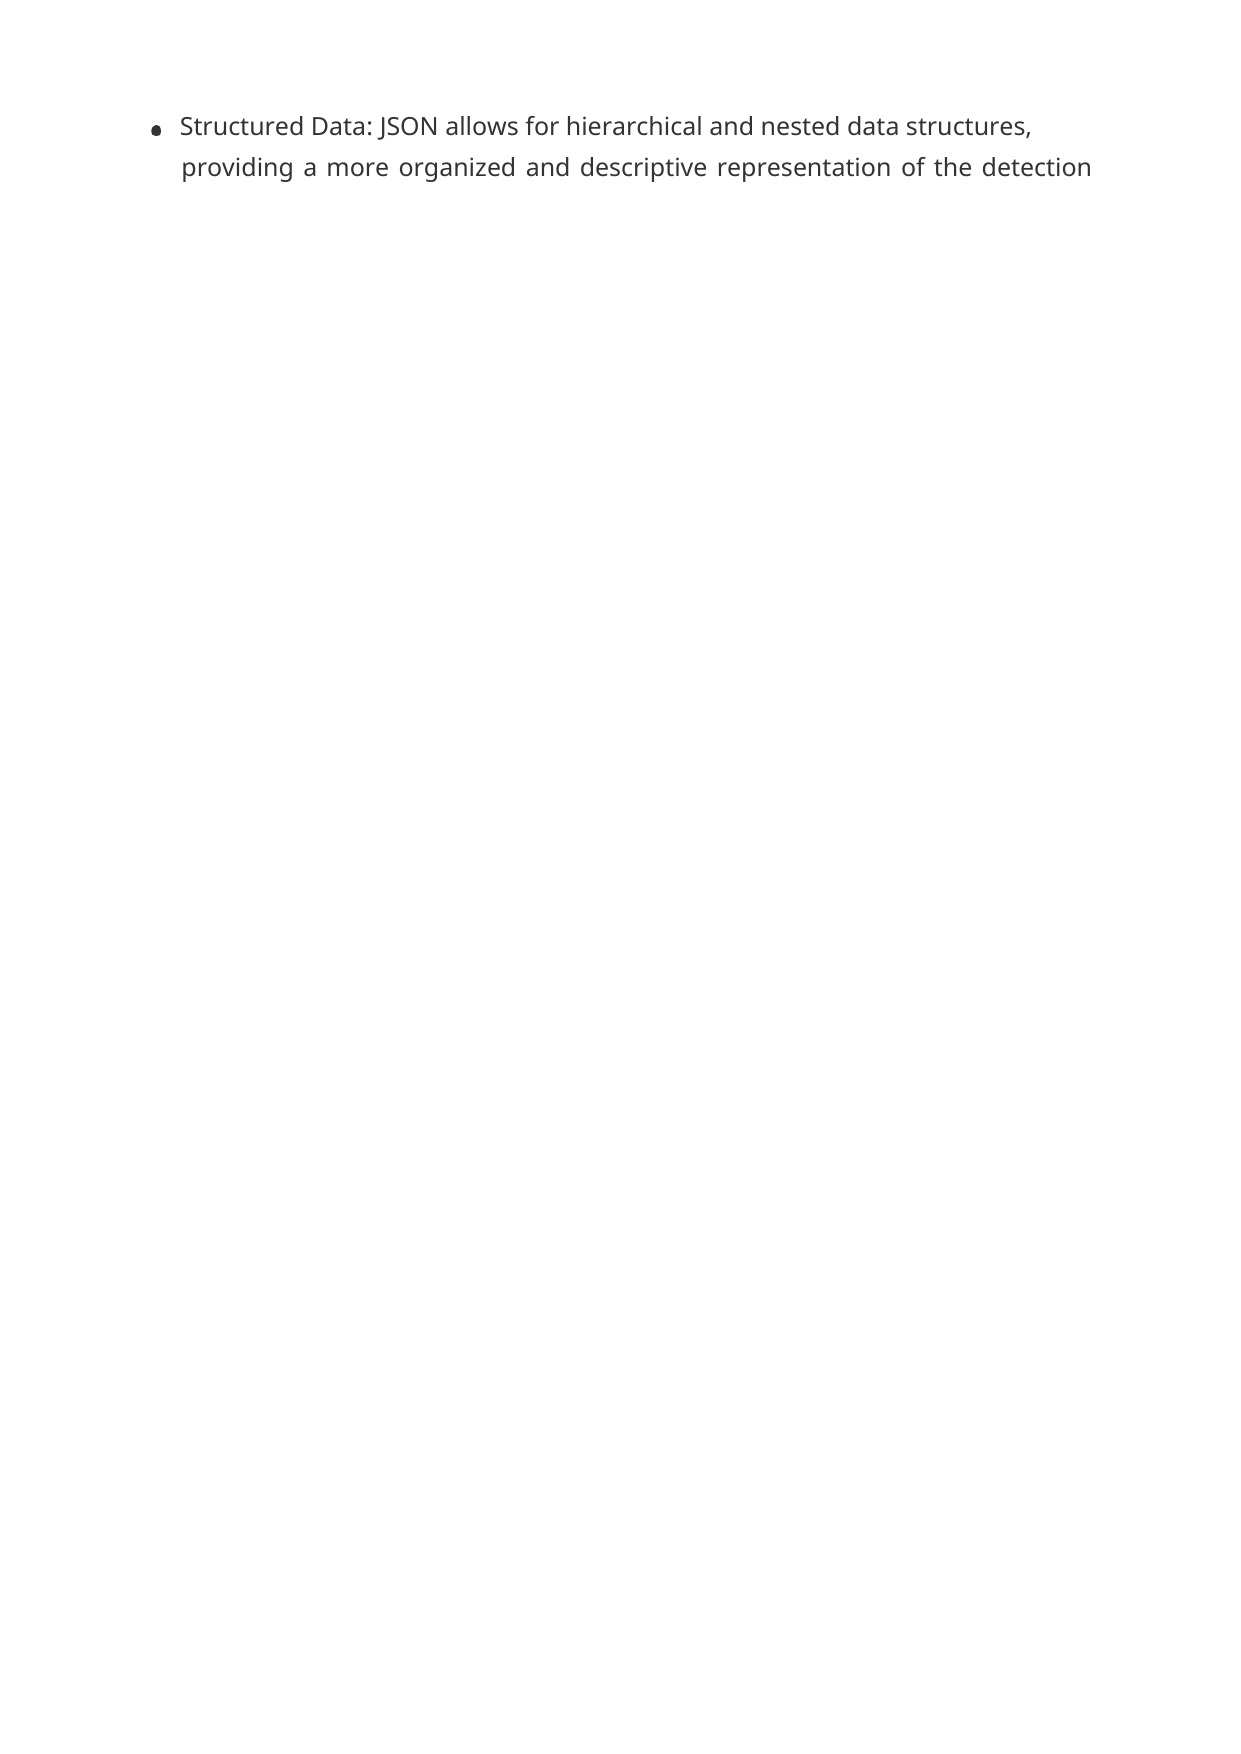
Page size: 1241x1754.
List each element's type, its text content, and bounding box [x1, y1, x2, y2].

text Structured Data: JSON allows for hierarchical and nested data structures, providing a more organized and descriptive representation of the detection [151, 108, 1105, 183]
picture [151, 125, 161, 136]
